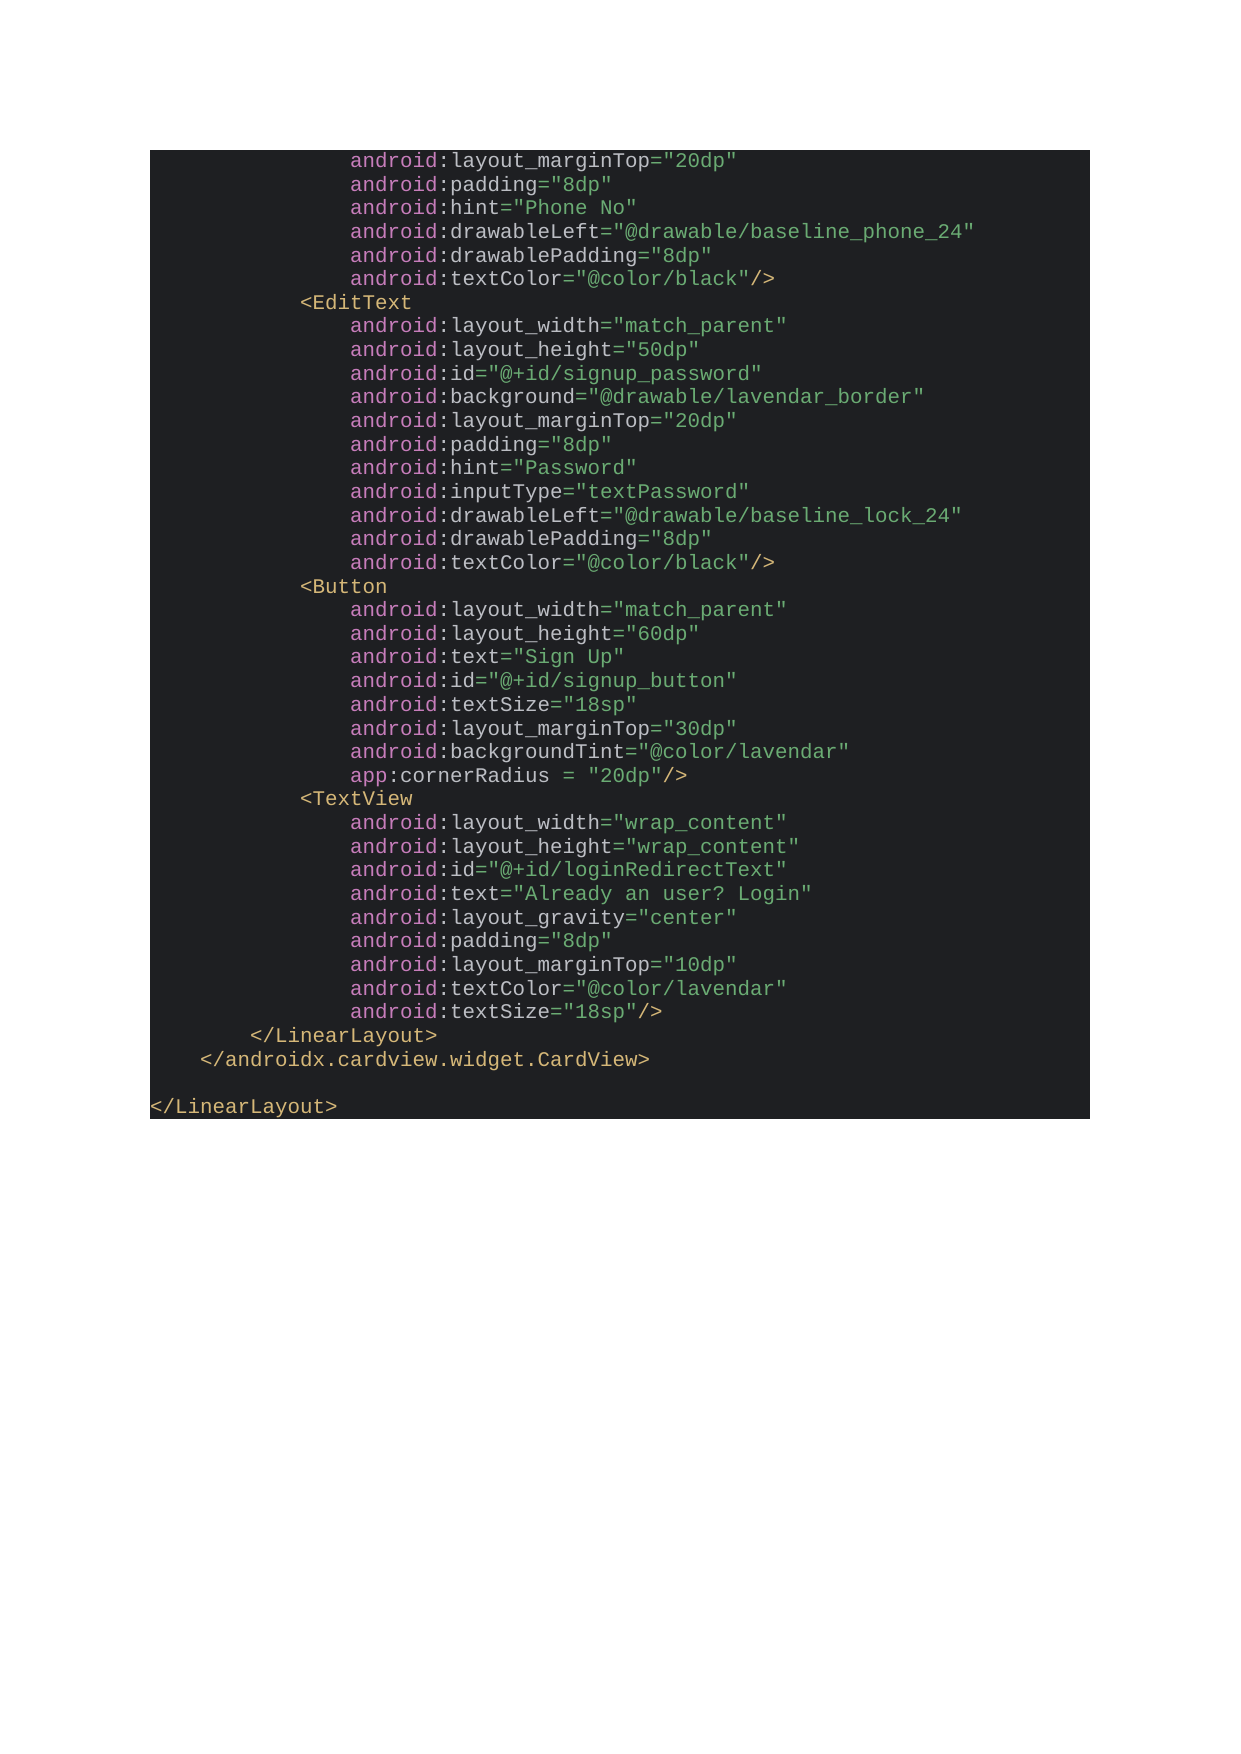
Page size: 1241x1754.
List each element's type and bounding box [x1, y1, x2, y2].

text [150, 150, 1090, 1119]
